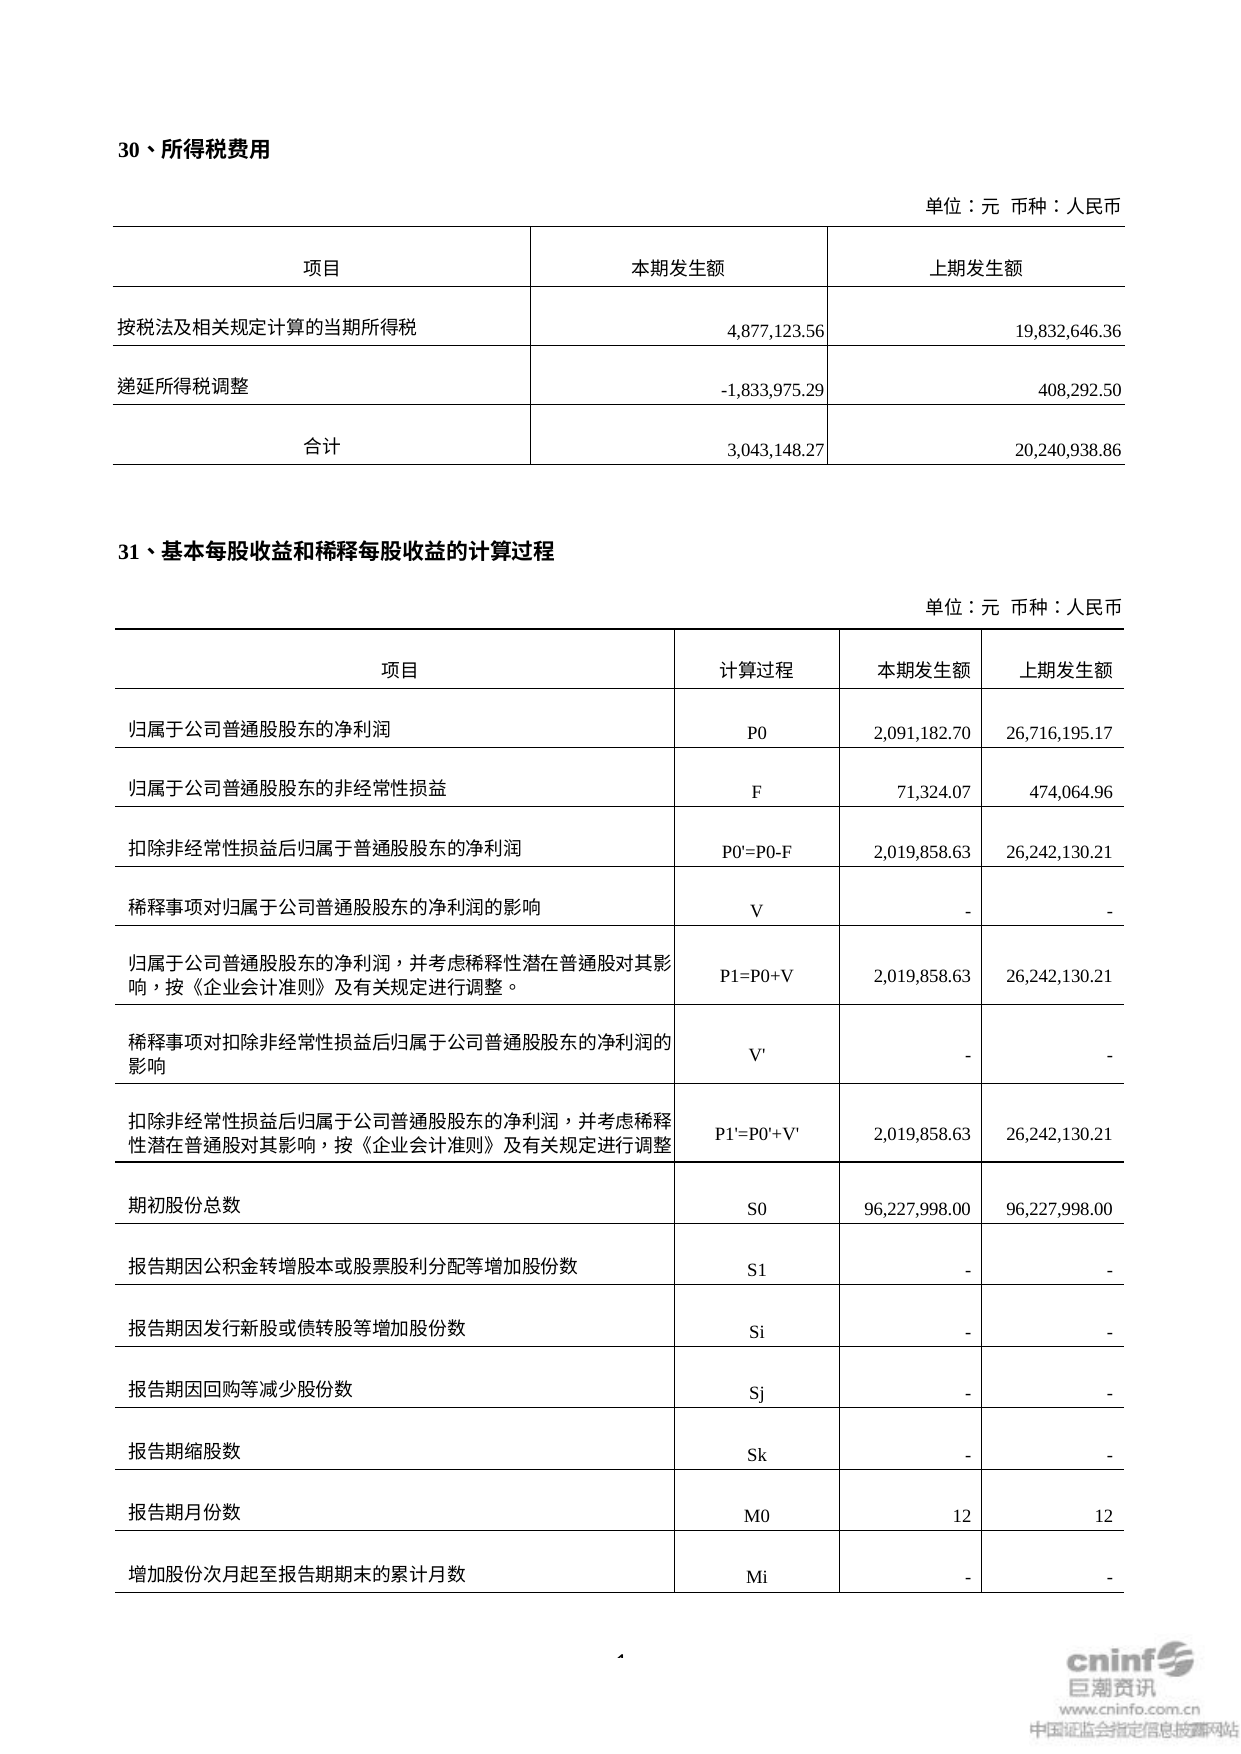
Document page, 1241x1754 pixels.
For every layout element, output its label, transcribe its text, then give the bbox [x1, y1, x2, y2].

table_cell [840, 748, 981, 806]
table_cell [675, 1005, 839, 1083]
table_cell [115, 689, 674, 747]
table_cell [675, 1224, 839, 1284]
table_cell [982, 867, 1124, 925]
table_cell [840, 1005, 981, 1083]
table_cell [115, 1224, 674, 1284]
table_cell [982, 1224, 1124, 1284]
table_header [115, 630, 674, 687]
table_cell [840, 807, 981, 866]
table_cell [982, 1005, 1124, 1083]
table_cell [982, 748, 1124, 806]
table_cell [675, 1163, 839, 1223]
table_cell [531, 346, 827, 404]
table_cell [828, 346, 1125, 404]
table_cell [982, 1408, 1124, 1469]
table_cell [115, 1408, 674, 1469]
picture [1029, 1633, 1241, 1754]
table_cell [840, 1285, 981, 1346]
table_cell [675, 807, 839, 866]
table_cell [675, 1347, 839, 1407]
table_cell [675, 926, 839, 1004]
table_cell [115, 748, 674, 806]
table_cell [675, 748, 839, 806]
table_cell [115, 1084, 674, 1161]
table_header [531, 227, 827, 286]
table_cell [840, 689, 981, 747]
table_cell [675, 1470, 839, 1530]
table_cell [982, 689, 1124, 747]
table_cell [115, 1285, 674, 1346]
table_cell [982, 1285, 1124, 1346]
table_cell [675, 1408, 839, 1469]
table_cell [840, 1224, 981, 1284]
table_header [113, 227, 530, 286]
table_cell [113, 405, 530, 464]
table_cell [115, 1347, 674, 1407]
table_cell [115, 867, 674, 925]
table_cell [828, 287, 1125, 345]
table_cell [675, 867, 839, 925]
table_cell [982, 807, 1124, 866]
text 30、所得税费用 [118, 134, 1133, 164]
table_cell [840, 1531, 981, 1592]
text 31、基本每股收益和稀释每股收益的计算过程 [118, 536, 1133, 566]
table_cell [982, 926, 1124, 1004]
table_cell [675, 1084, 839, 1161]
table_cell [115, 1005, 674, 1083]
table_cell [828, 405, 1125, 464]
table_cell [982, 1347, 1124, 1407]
text 单位：元 币种：人民币 [102, 193, 1122, 219]
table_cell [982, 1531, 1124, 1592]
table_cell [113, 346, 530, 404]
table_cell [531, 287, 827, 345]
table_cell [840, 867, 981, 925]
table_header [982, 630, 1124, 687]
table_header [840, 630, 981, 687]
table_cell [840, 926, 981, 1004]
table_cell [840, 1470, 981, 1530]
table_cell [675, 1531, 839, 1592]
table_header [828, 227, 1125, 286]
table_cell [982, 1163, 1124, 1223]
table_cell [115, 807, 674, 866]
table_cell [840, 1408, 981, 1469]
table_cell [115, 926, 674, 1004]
text 单位：元 币种：人民币 [102, 594, 1123, 620]
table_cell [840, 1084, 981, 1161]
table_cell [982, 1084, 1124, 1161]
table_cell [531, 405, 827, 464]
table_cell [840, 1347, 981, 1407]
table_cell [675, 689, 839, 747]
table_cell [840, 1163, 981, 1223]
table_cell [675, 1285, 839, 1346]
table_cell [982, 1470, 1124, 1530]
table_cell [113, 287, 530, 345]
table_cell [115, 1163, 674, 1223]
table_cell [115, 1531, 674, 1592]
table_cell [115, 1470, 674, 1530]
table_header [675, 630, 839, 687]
